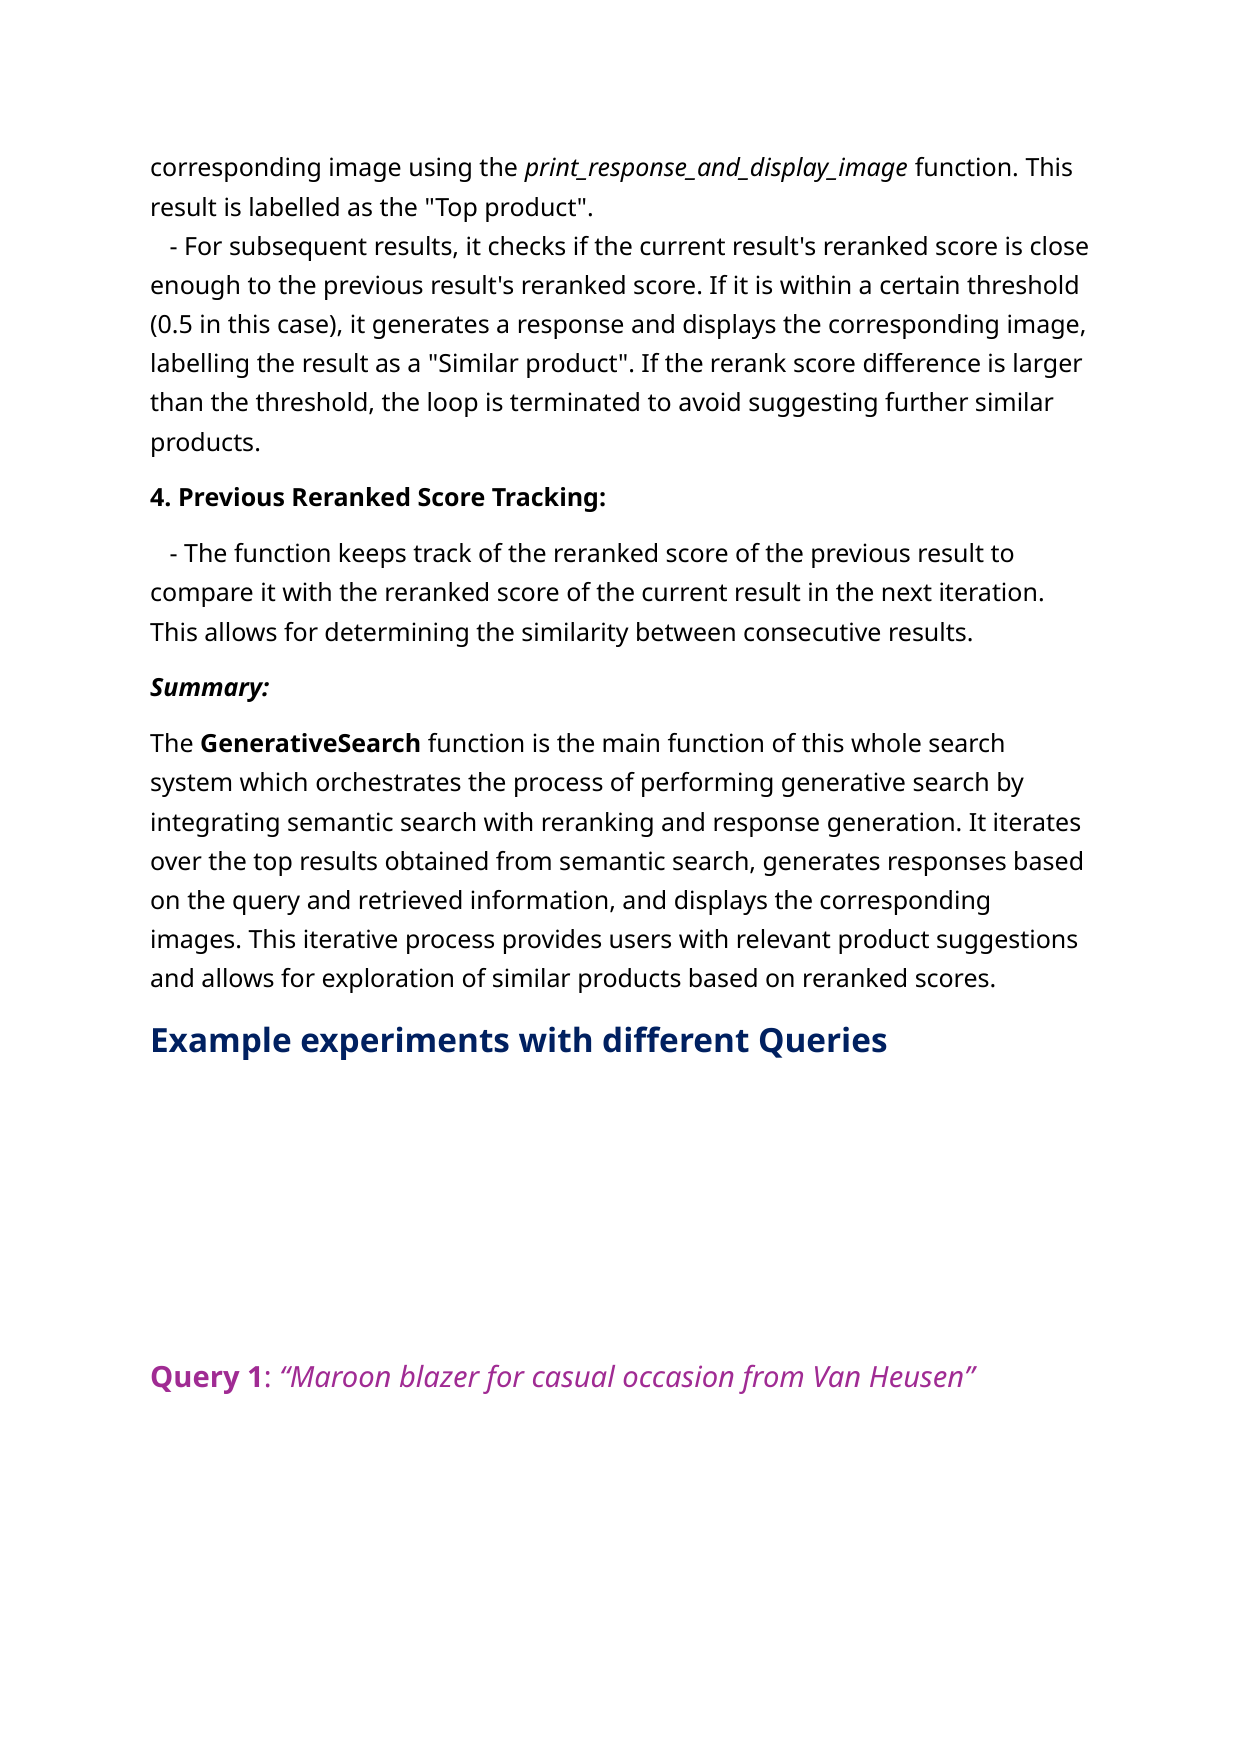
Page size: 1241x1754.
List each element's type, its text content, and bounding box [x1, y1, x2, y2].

text The GenerativeSearch function is the main function of this whole search system which orchestrates the process of performing generative search by integrating semantic search with reranking and response generation. It iterates over the top results obtained from semantic search, generates responses based on the query and retrieved information, and displays the corresponding images. This iterative process provides users with relevant product suggestions and allows for exploration of similar products based on reranked scores. [150, 726, 1090, 995]
list - For subsequent results, it checks if the current result's reranked score is close enough to the previous result's reranked score. If it is within a certain threshold (0.5 in this case), it generates a response and displays the corresponding image, labelling the result as a "Similar product". If the rerank score difference is larger than the threshold, the loop is terminated to avoid suggesting further similar products. [150, 228, 1090, 458]
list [150, 150, 1090, 223]
subtitle Example experiments with different Queries [150, 1017, 1090, 1062]
text Summary: [150, 670, 1090, 704]
subtitle Query 1: “Maroon blazer for casual occasion from Van Heusen” [150, 1356, 1090, 1396]
text - The function keeps track of the reranked score of the previous result to compare it with the reranked score of the current result in the next iteration. This allows for determining the similarity between consecutive results. [150, 536, 1090, 648]
text 4. Previous Reranked Score Tracking: [150, 480, 1090, 514]
